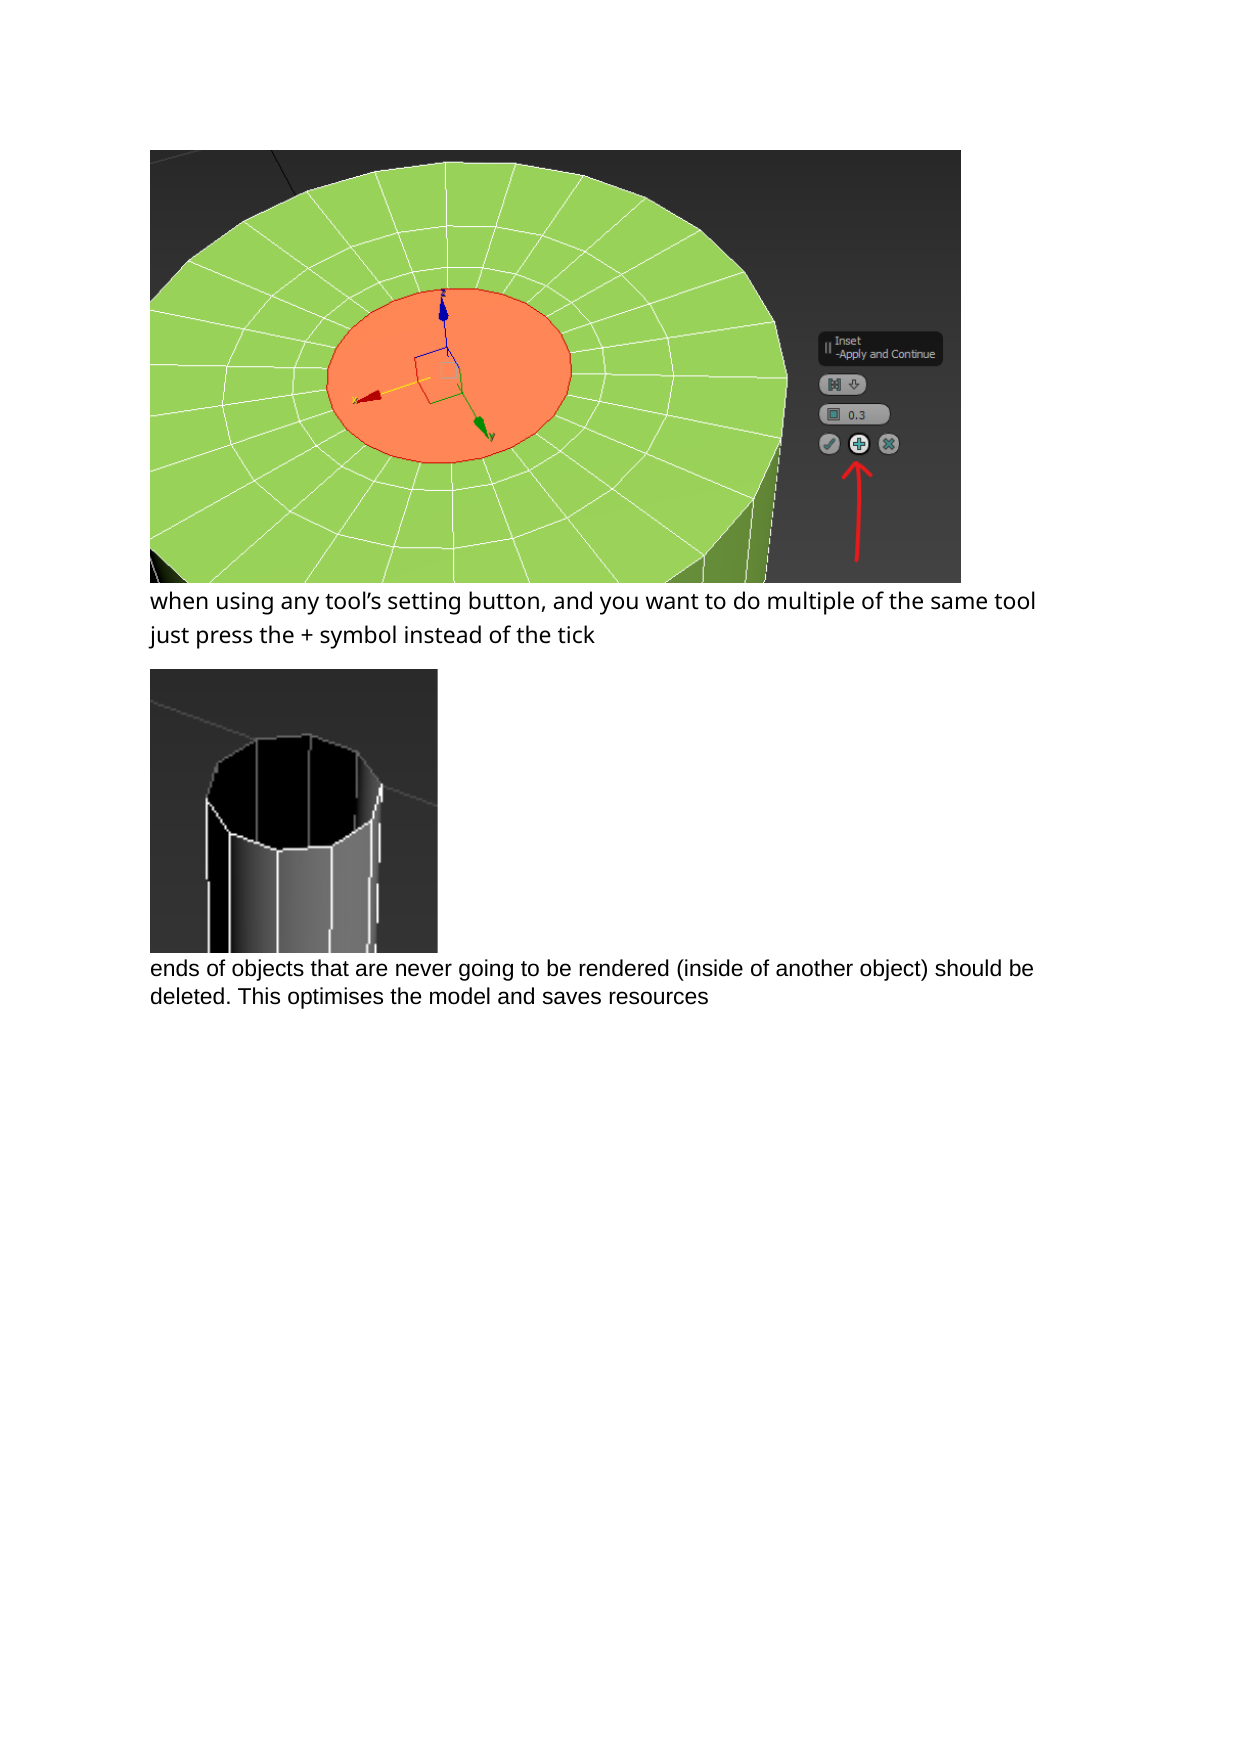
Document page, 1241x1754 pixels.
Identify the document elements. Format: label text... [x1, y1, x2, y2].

picture [150, 150, 961, 583]
picture [150, 669, 438, 953]
